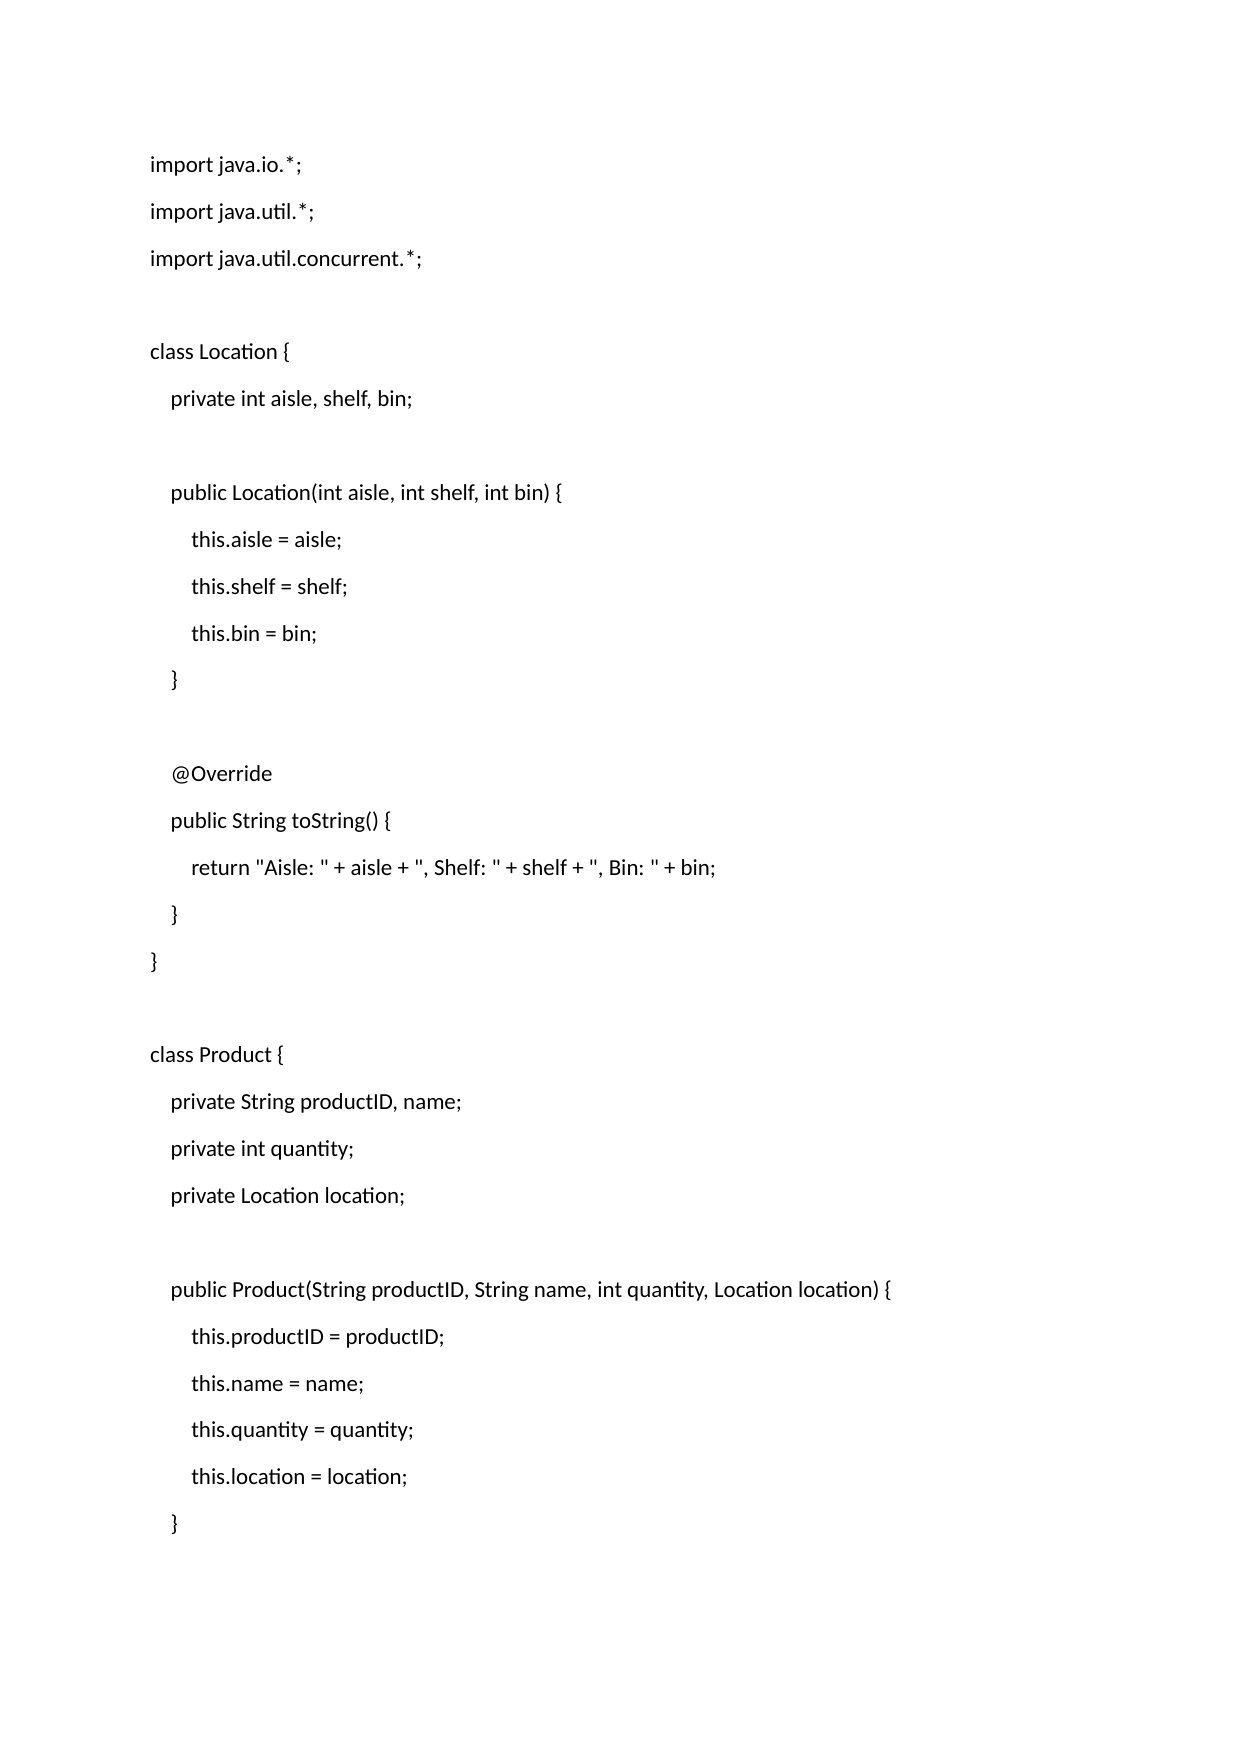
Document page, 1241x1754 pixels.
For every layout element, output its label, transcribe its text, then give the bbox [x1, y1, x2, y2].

text this.bin = bin; [150, 619, 1090, 647]
text class Location { [150, 337, 1090, 366]
text import java.util.*; [150, 197, 1090, 225]
text class Product { [150, 1041, 1090, 1069]
text this.name = name; [150, 1369, 1090, 1397]
text private int aisle, shelf, bin; [150, 384, 1090, 412]
text private String productID, name; [150, 1087, 1090, 1116]
text } [150, 1509, 1090, 1537]
text public String toString() { [150, 806, 1090, 834]
text import java.io.*; [150, 150, 1090, 178]
text this.location = location; [150, 1462, 1090, 1491]
text } [150, 900, 1090, 928]
text this.shelf = shelf; [150, 572, 1090, 600]
text private Location location; [150, 1181, 1090, 1209]
text } [150, 666, 1090, 694]
text } [150, 947, 1090, 975]
text import java.util.concurrent.*; [150, 244, 1090, 272]
text public Product(String productID, String name, int quantity, Location location) { [150, 1275, 1090, 1303]
text this.productID = productID; [150, 1322, 1090, 1350]
text return "Aisle: " + aisle + ", Shelf: " + shelf + ", Bin: " + bin; [150, 853, 1090, 881]
text this.aisle = aisle; [150, 525, 1090, 553]
text public Location(int aisle, int shelf, int bin) { [150, 478, 1090, 506]
text @Override [150, 759, 1090, 787]
text private int quantity; [150, 1134, 1090, 1162]
text this.quantity = quantity; [150, 1416, 1090, 1444]
